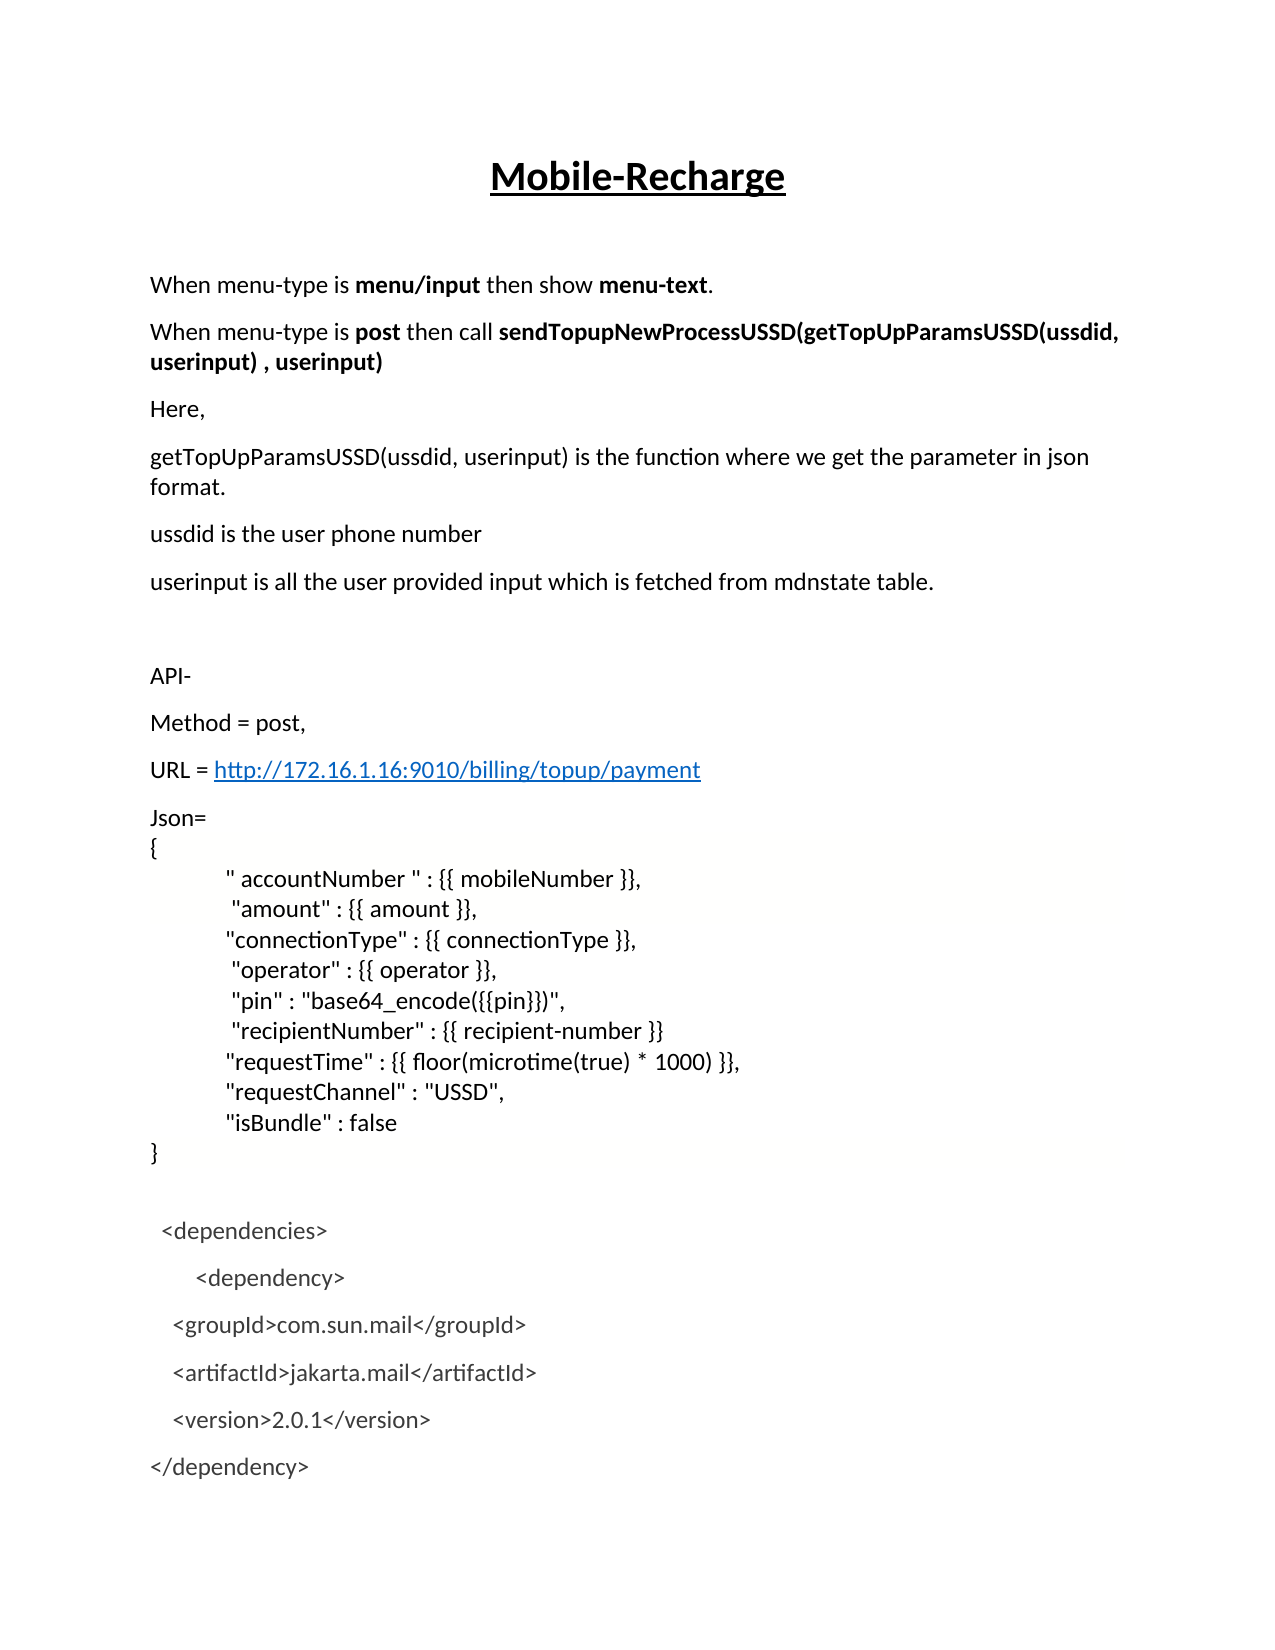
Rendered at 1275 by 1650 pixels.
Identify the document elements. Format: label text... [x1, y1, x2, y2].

text Mobile-Recharge [150, 150, 1125, 201]
text userinput is all the user provided input which is fetched from mdnstate table. [150, 566, 1125, 596]
text "connectionType" : {{ connectionType }}, [150, 924, 1125, 954]
text URL = http://172.16.1.16:9010/billing/topup/payment [150, 754, 1125, 785]
text <groupId>com.sun.mail</groupId> [150, 1309, 1125, 1340]
text } [150, 1137, 1125, 1168]
text "requestChannel" : "USSD", [150, 1076, 1125, 1107]
text <version>2.0.1</version> [150, 1404, 1125, 1434]
text "isBundle" : false [150, 1107, 1125, 1137]
text "pin" : "base64_encode({{pin}})", [150, 985, 1125, 1015]
text </dependency> [150, 1451, 1125, 1482]
text <dependencies> [150, 1215, 1125, 1246]
text <artifactId>jakarta.mail</artifactId> [150, 1357, 1125, 1387]
text When menu-type is post then call sendTopupNewProcessUSSD(getTopUpParamsUSSD(ussdid, userinput) , userinput) [150, 316, 1125, 377]
text API- [150, 660, 1125, 691]
text <dependency> [150, 1262, 1125, 1293]
text Here, [150, 394, 1125, 424]
text "amount" : {{ amount }}, [150, 893, 1125, 924]
text Json= [150, 802, 1125, 832]
text "operator" : {{ operator }}, [150, 954, 1125, 985]
text ussdid is the user phone number [150, 518, 1125, 549]
text "requestTime" : {{ floor(microtime(true) * 1000) }}, [150, 1046, 1125, 1076]
text " accountNumber " : {{ mobileNumber }}, [150, 863, 1125, 893]
text { [150, 832, 1125, 863]
text When menu-type is menu/input then show menu-text. [150, 269, 1125, 299]
text Method = post, [150, 707, 1125, 738]
text getTopUpParamsUSSD(ussdid, userinput) is the function where we get the parameter in json format. [150, 441, 1125, 502]
text "recipientNumber" : {{ recipient-number }} [150, 1015, 1125, 1046]
